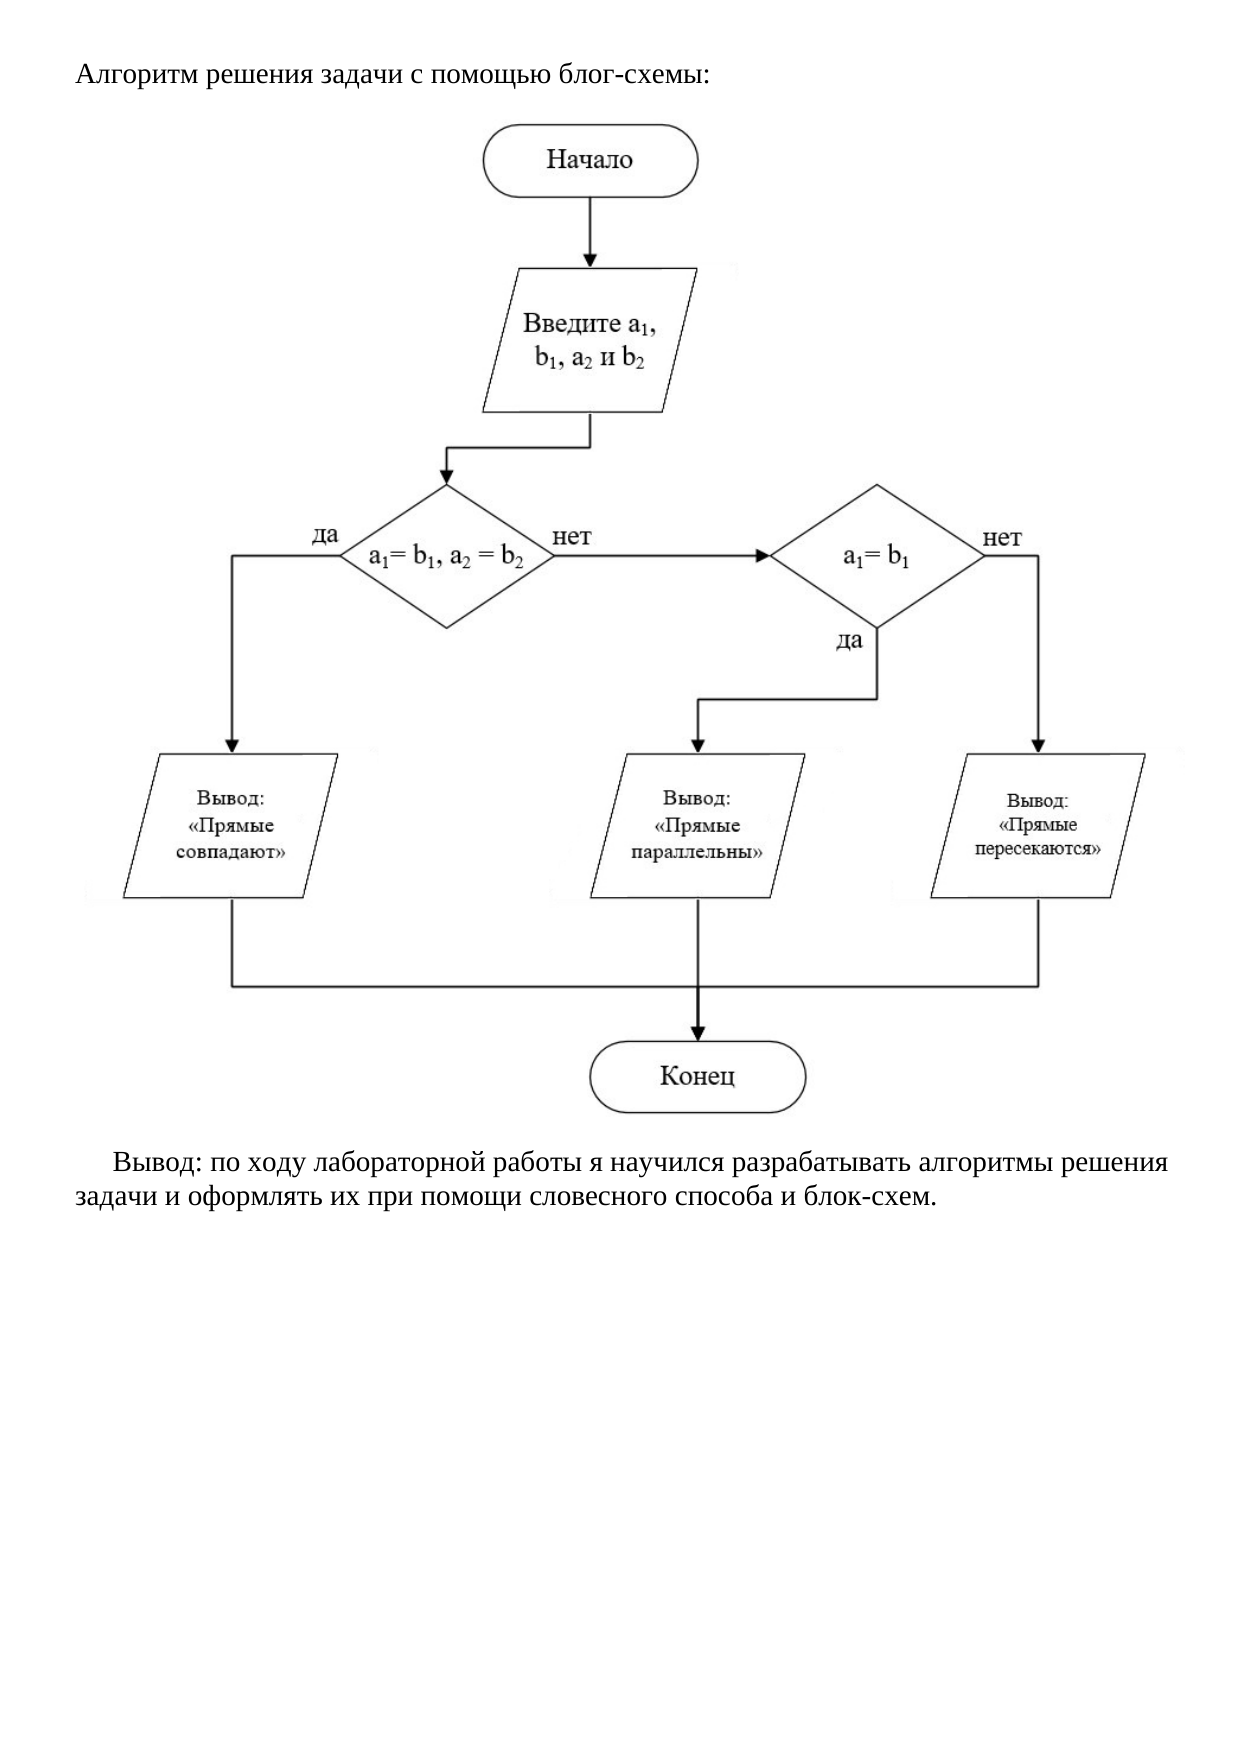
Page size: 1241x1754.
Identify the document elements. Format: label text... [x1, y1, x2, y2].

text Алгоритм решения задачи с помощью блог-схемы: [75, 56, 1200, 90]
text Вывод: по ходу лабораторной работы я научился разрабатывать алгоритмы решения задачи и оформлять их при помощи словесного способа и блок-схем. [75, 1144, 1200, 1211]
picture [75, 110, 1199, 1124]
